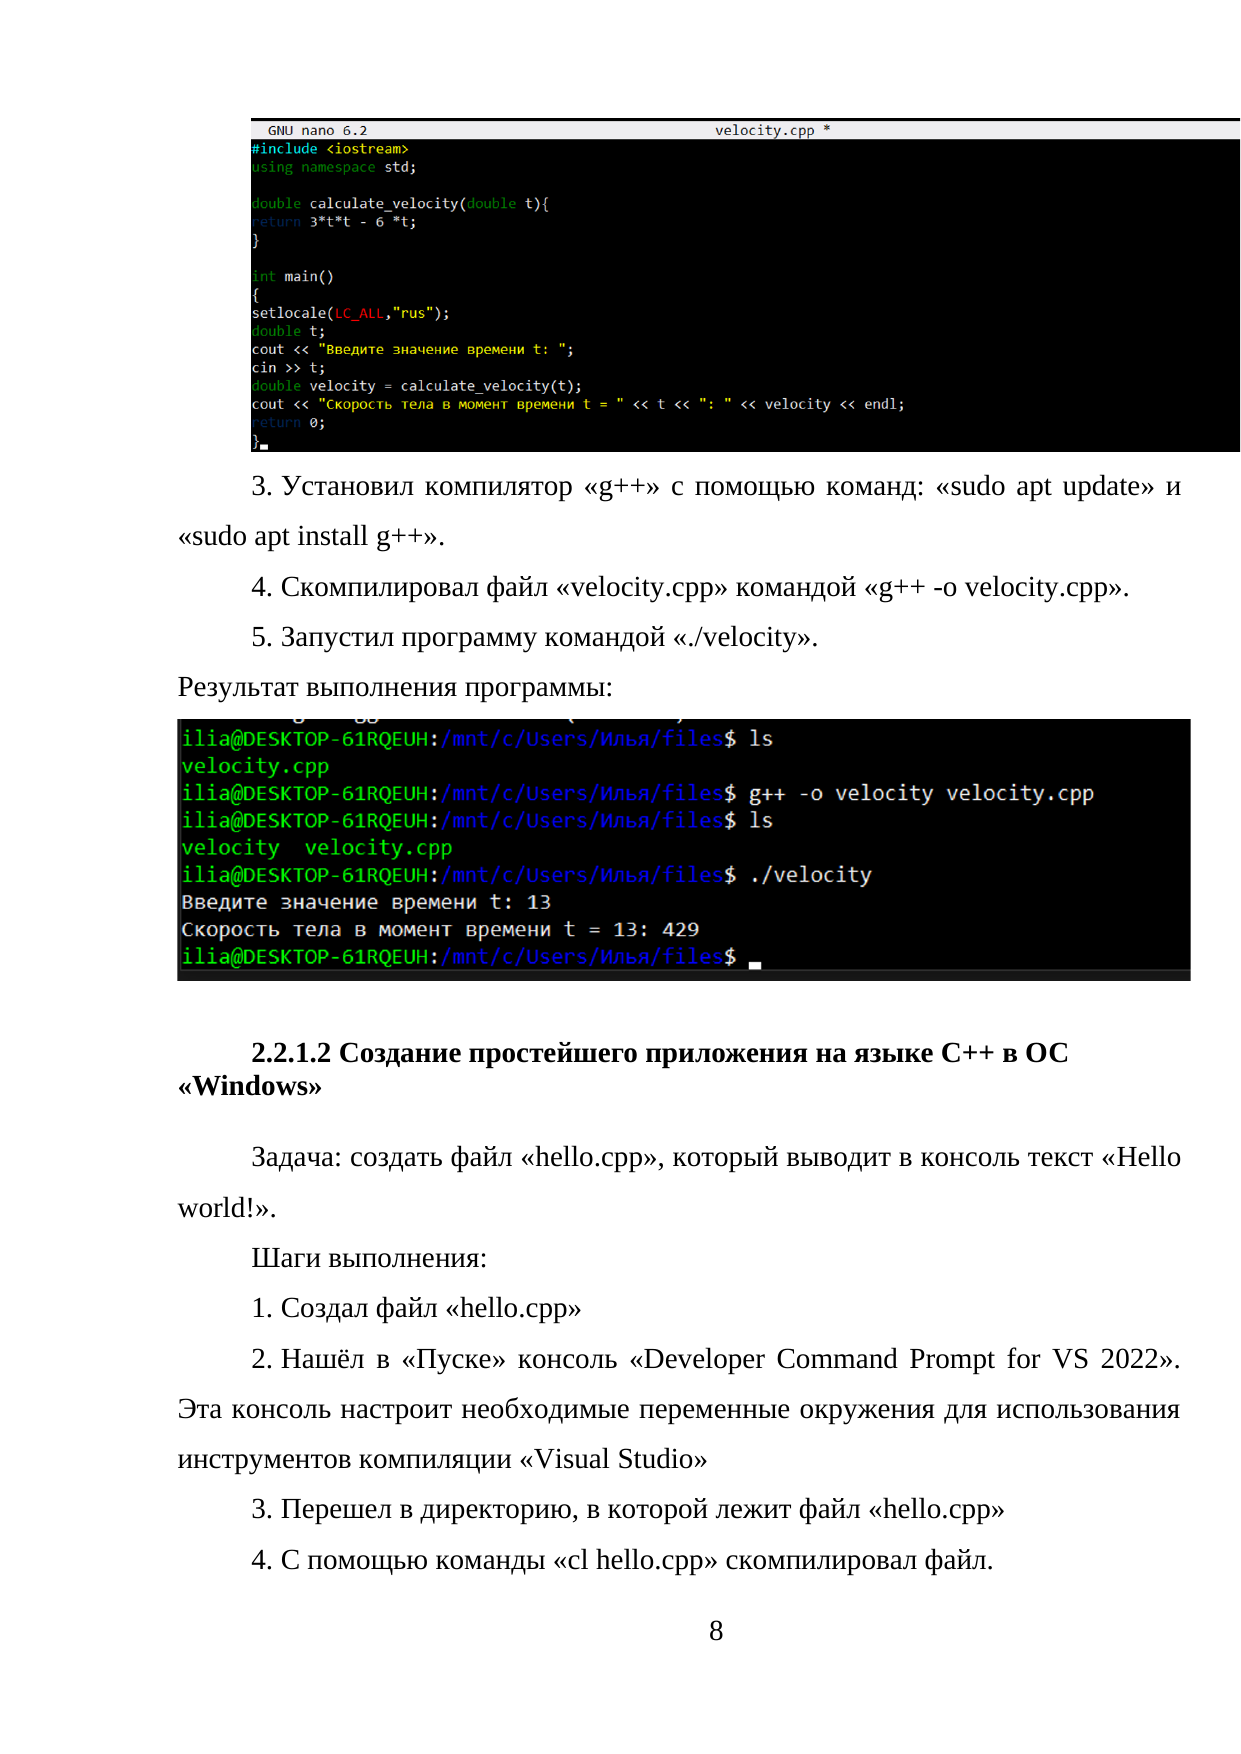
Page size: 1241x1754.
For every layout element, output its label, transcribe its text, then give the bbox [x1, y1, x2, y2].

subtitle 2.2.1.2 Создание простейшего приложения на языке C++ в ОС «Windows» [177, 1035, 1181, 1102]
list Запустил программу командой «./velocity». [177, 619, 1181, 652]
list Скомпилировал файл «velocity.cpp» командой «g++ -o velocity.cpp». [177, 569, 1181, 602]
list Нашёл в «Пуске» консоль «Developer Command Prompt for VS 2022». Эта консоль настроит необходимые переменные окружения для использования инструментов компиляции «Visual Studio» [177, 1341, 1181, 1475]
text Задача: создать файл «hello.cpp», который выводит в консоль текст «Hello world!». [177, 1139, 1181, 1223]
picture [177, 719, 1191, 981]
text Результат выполнения программы: [177, 669, 1181, 703]
picture [251, 118, 1241, 452]
list Установил компилятор «g++» с помощью команд: «sudo apt update» и «sudo apt install g++». [177, 468, 1181, 552]
list Перешел в директорию, в которой лежит файл «hello.cpp» [177, 1492, 1181, 1525]
text Шаги выполнения: [177, 1240, 1181, 1274]
list С помощью команды «cl hello.cpp» скомпилировал файл. [177, 1542, 1181, 1576]
list Создал файл «hello.cpp» [177, 1290, 1181, 1324]
